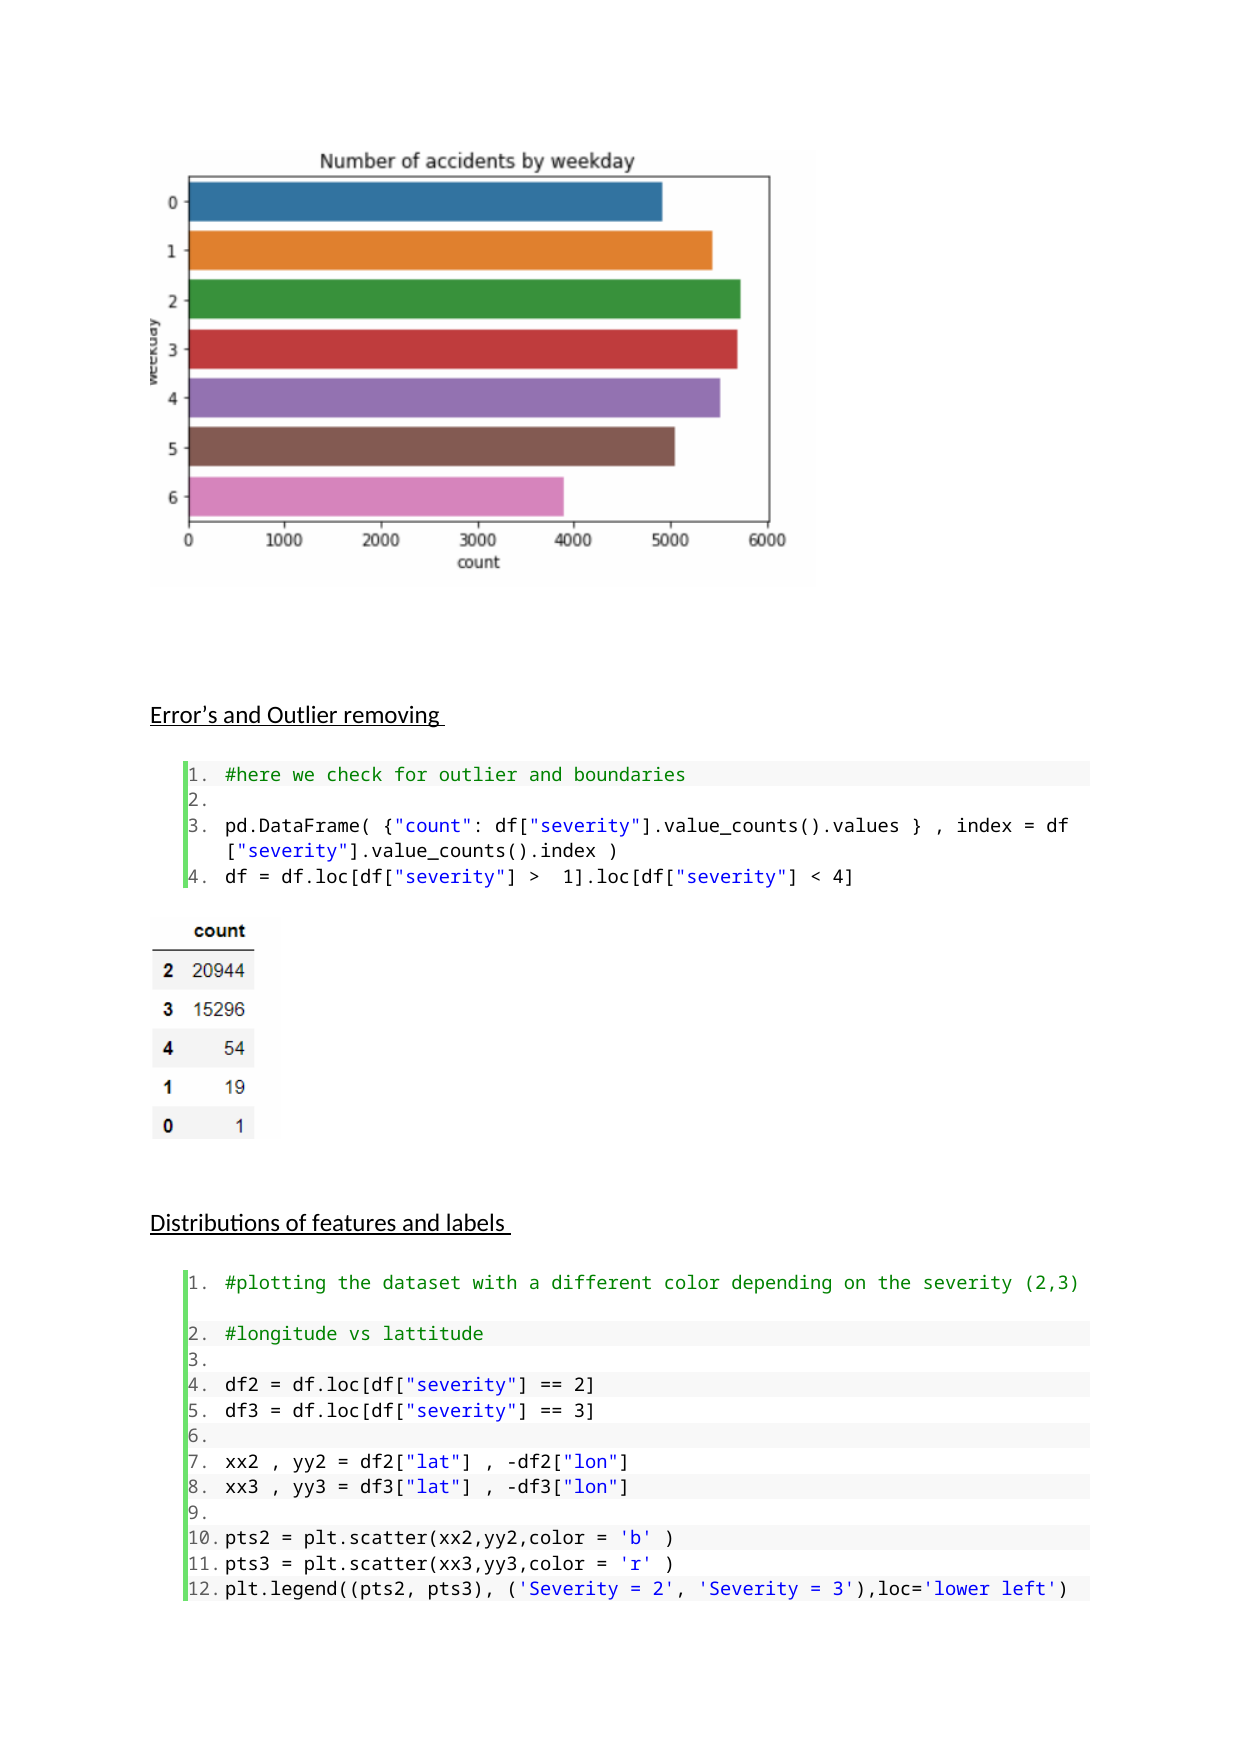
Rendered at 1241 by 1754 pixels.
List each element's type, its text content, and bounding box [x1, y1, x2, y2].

list xx2 , yy2 = df2["lat"] , -df2["lon"] [188, 1448, 1090, 1474]
list pd.DataFrame( {"count": df["severity"].value_counts().values } , index = df["severity"].value_counts().index ) [188, 812, 1090, 863]
list pts3 = plt.scatter(xx3,yy3,color = 'r' ) [188, 1550, 1090, 1576]
list pts2 = plt.scatter(xx2,yy2,color = 'b' ) [188, 1525, 1090, 1550]
list df2 = df.loc[df["severity"] == 2] [188, 1372, 1090, 1397]
text Error’s and Outlier removing [150, 699, 1090, 729]
picture [150, 917, 282, 1139]
text Distributions of features and labels [150, 1207, 1090, 1238]
list #plotting the dataset with a different color depending on the severity (2,3) [183, 1269, 1090, 1321]
list #here we check for outlier and boundaries [188, 761, 1090, 786]
list df3 = df.loc[df["severity"] == 3] [188, 1397, 1090, 1423]
picture [150, 150, 817, 587]
list xx3 , yy3 = df3["lat"] , -df3["lon"] [188, 1474, 1090, 1499]
list df = df.loc[df["severity"] > 1].loc[df["severity"] < 4] [188, 863, 1090, 888]
list plt.legend((pts2, pts3), ('Severity = 2', 'Severity = 3'),loc='lower left') [188, 1576, 1090, 1601]
list #longitude vs lattitude [188, 1321, 1090, 1346]
